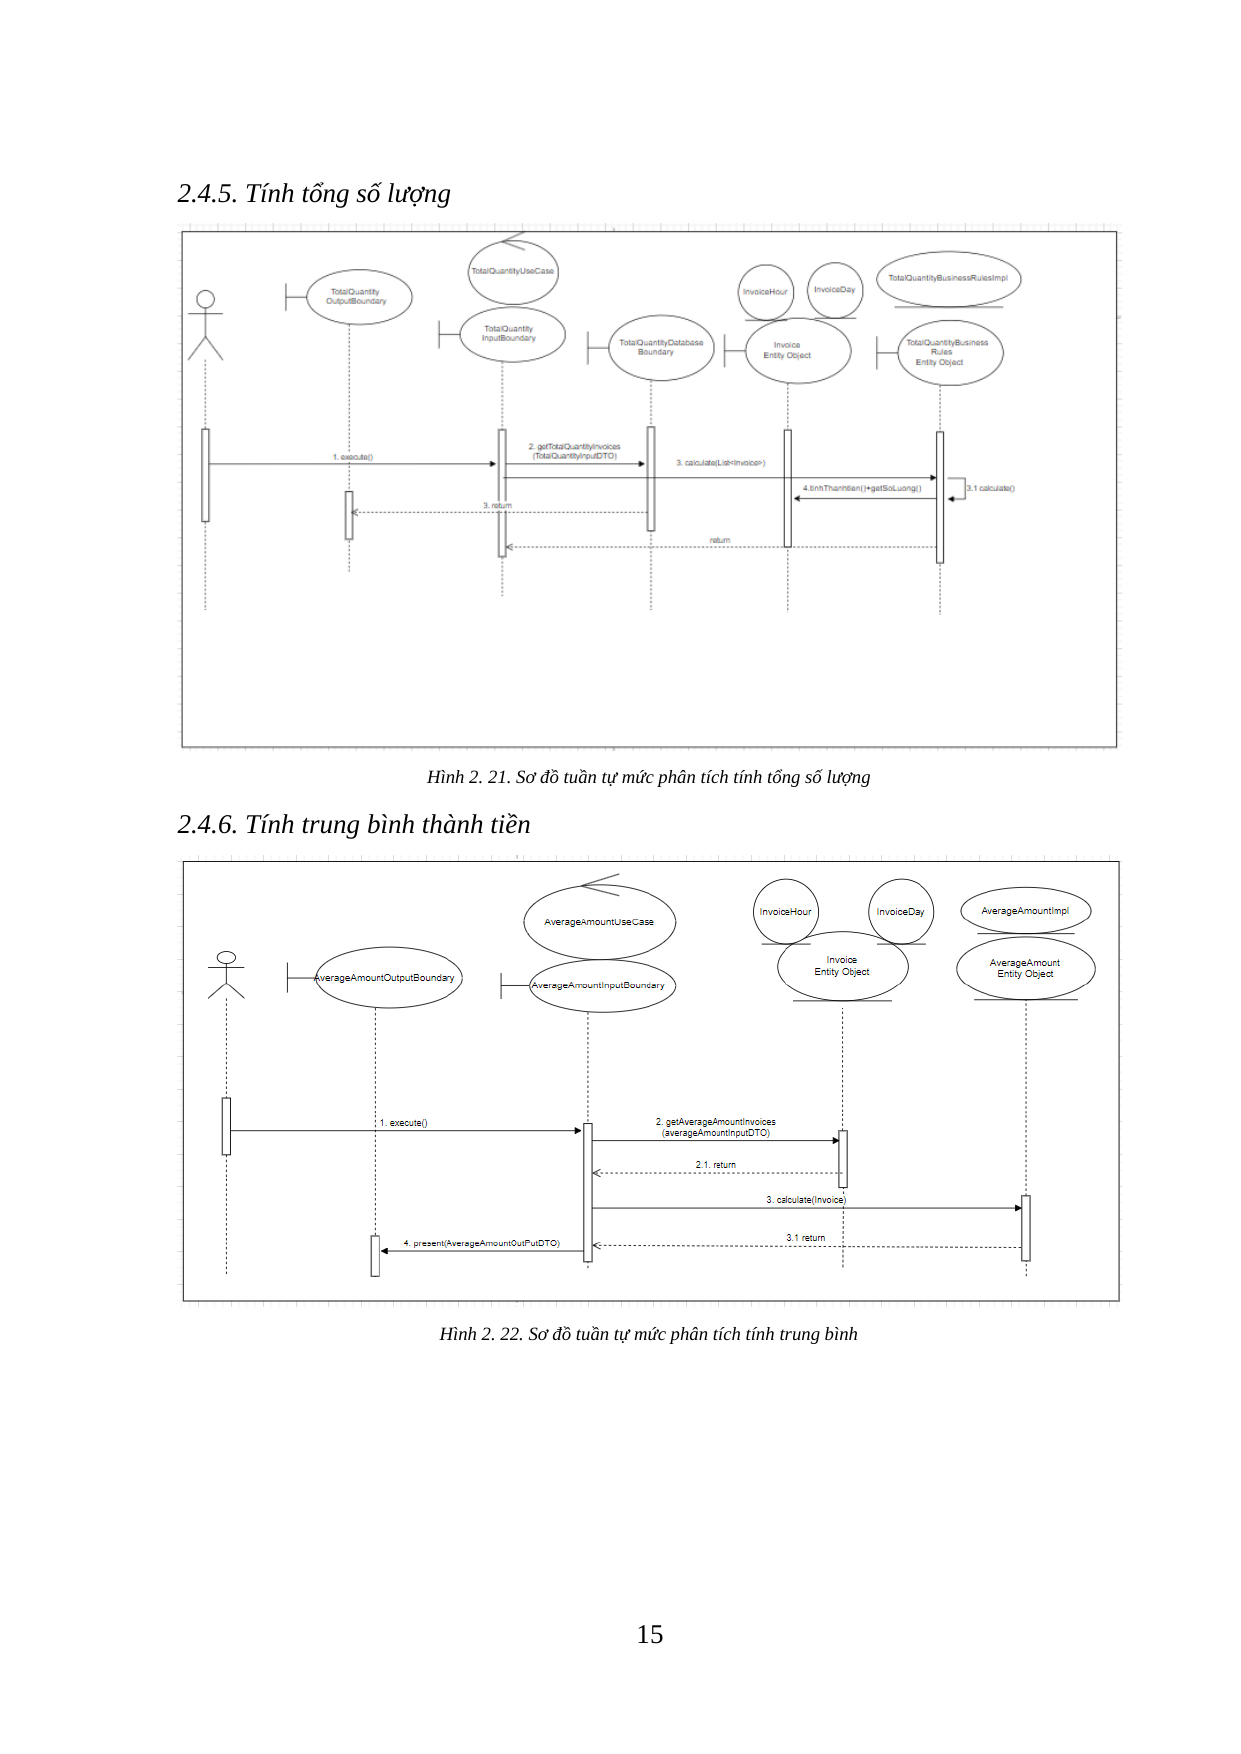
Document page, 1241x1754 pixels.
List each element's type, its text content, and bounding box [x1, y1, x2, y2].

picture [177, 223, 1123, 751]
picture [177, 855, 1123, 1307]
subtitle 2.4.5. Tính tổng số lượng [177, 177, 1122, 208]
subtitle 2.4.6. Tính trung bình thành tiền [177, 808, 1122, 839]
